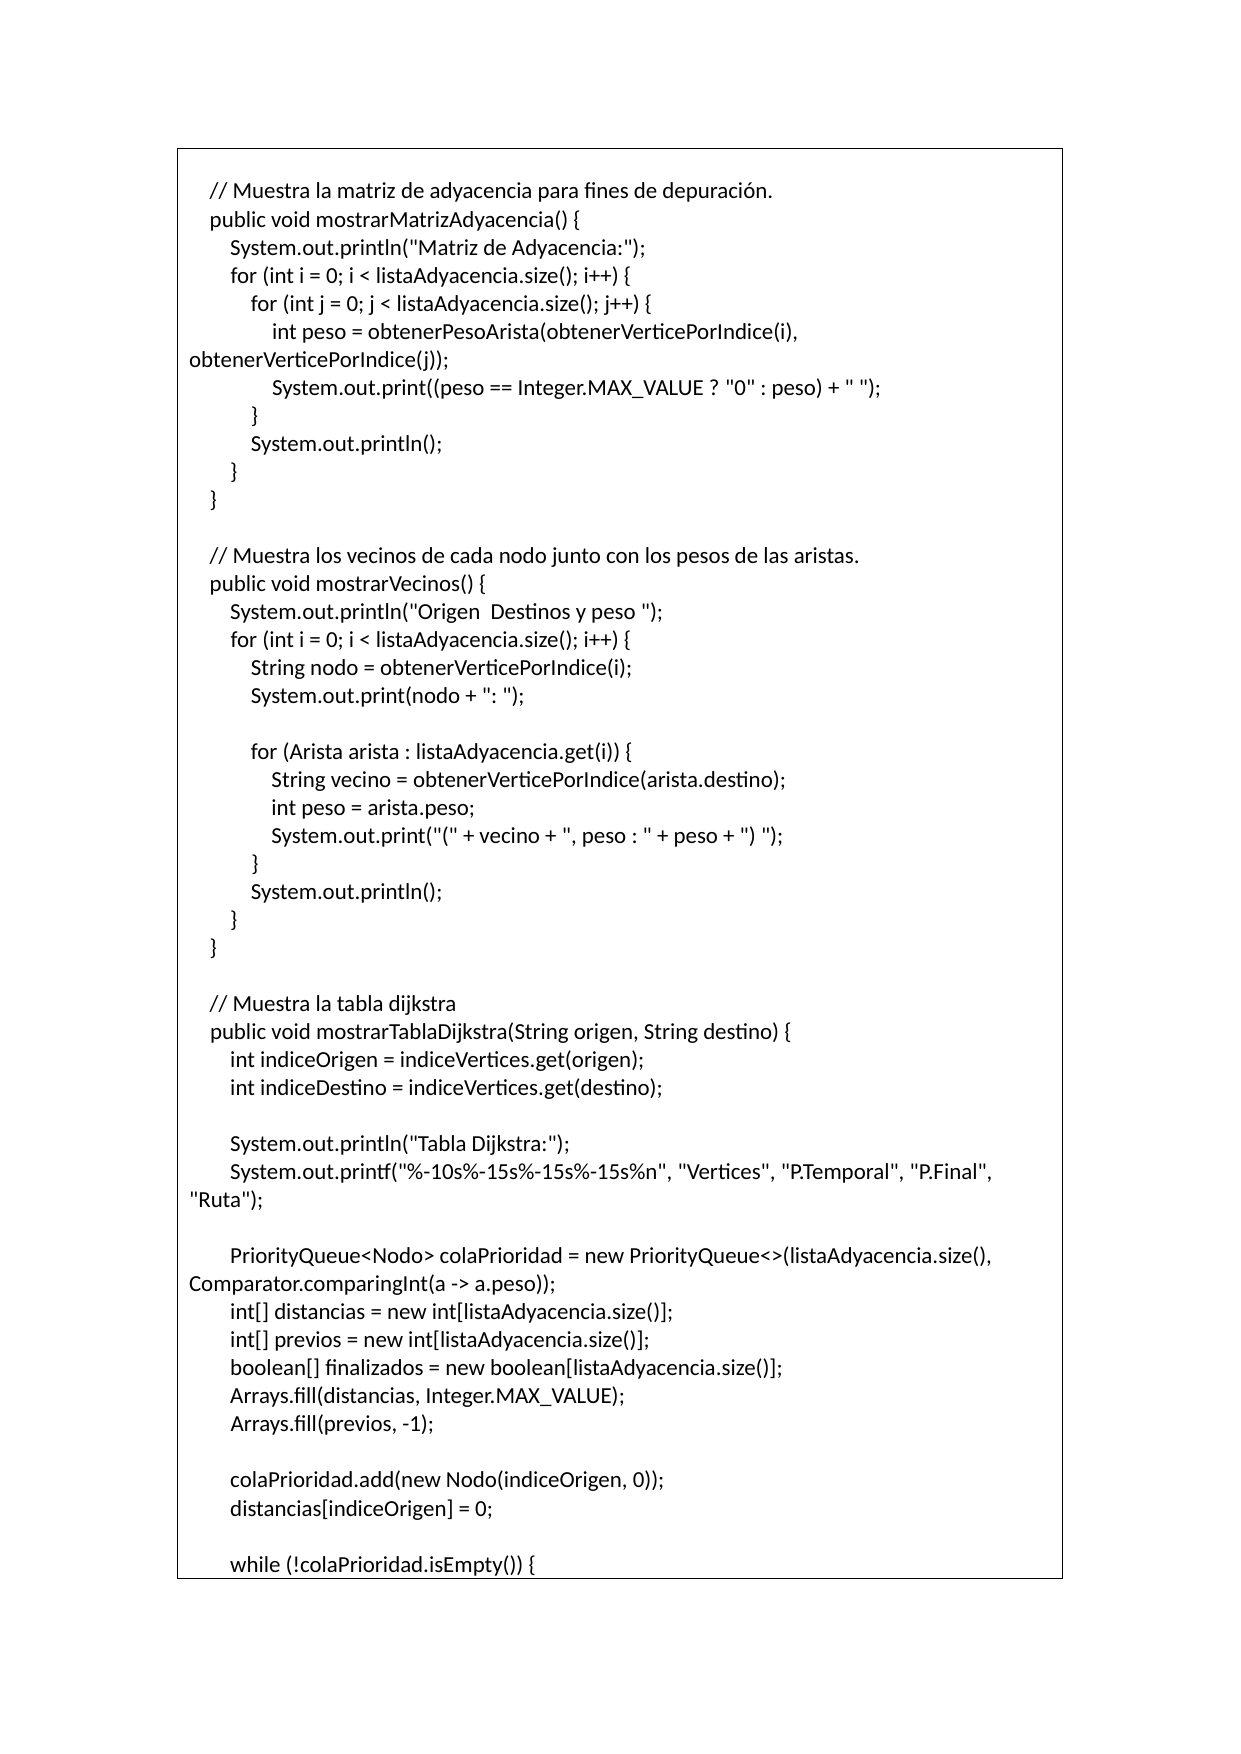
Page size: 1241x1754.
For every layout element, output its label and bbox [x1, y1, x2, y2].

table_cell [178, 149, 1062, 1578]
